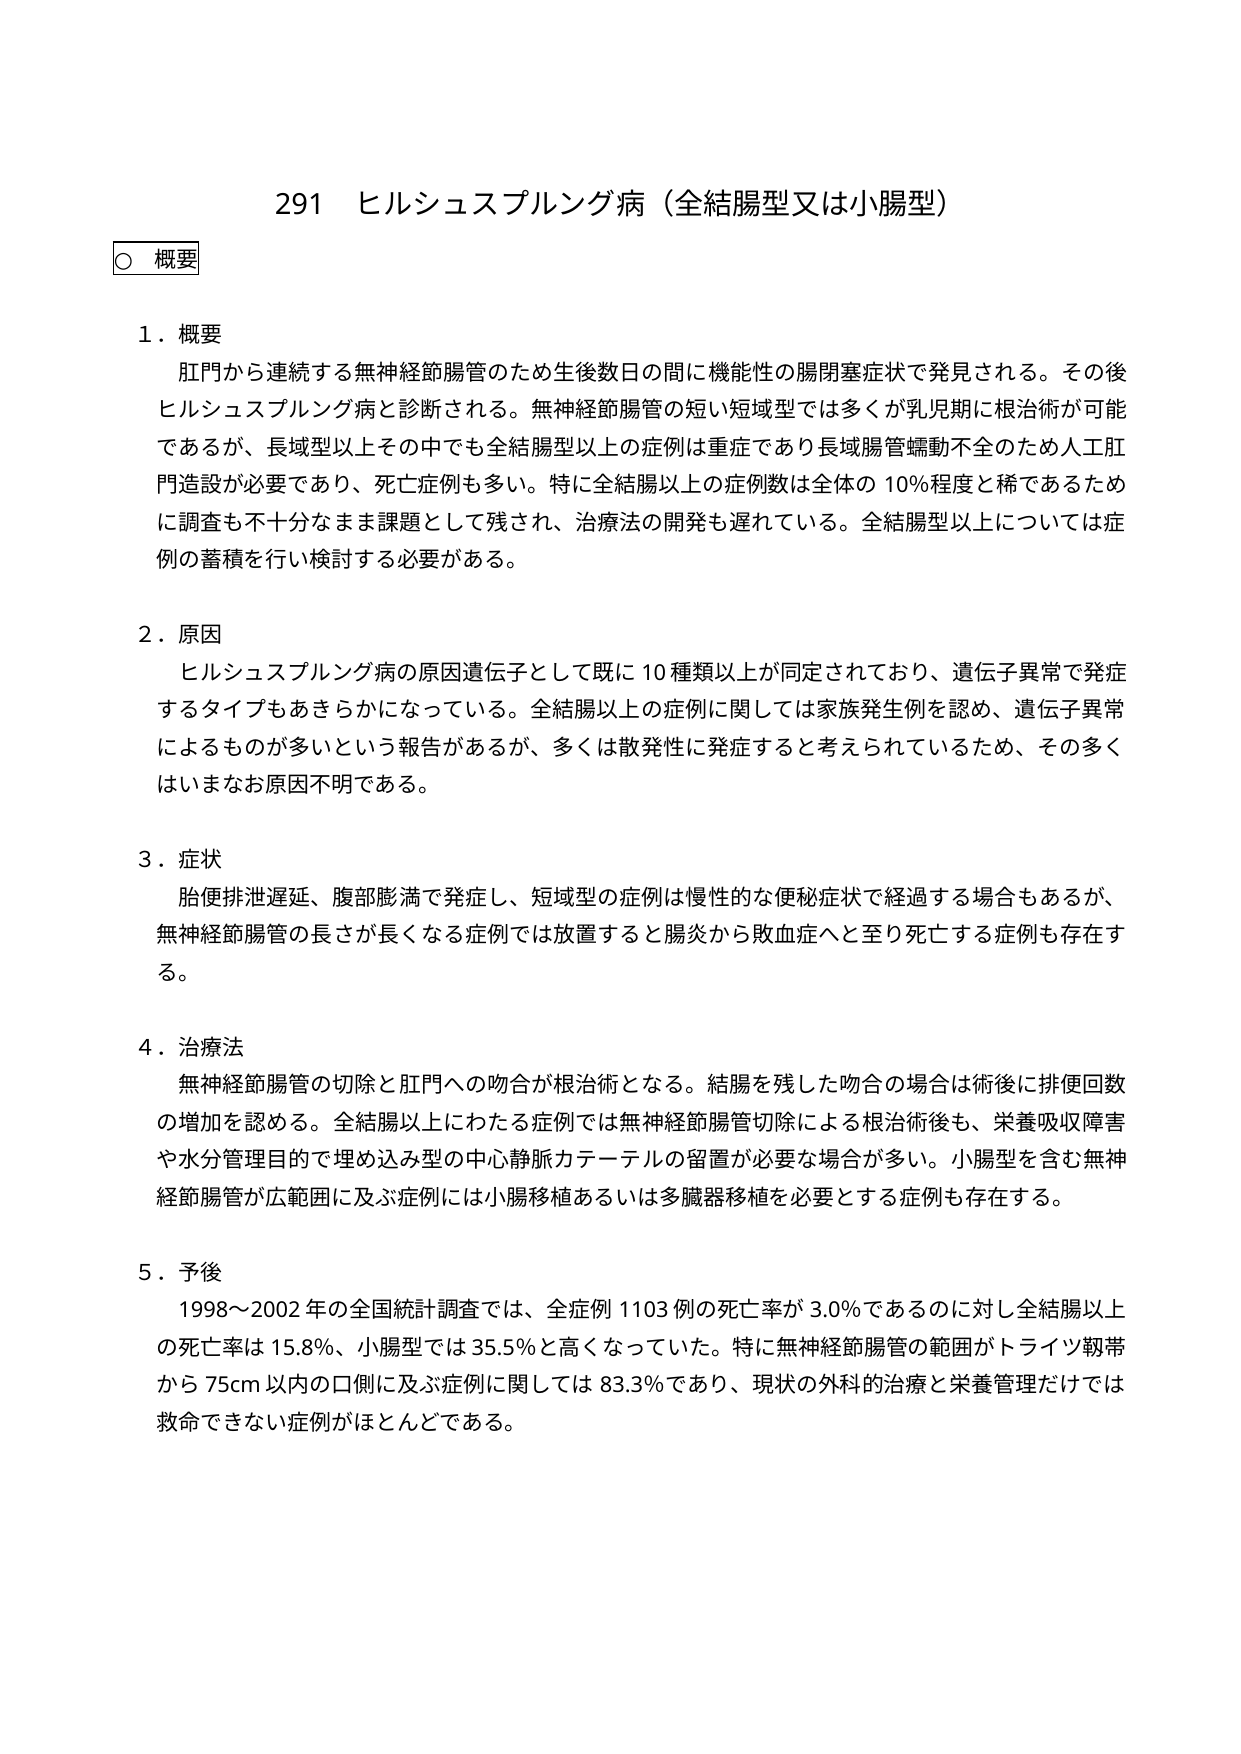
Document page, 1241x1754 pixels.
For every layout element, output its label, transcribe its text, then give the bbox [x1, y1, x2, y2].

text 無神経節腸管の切除と肛門への吻合が根治術となる。結腸を残した吻合の場合は術後に排便回数の増加を認める。全結腸以上にわたる症例では無神経節腸管切除による根治術後も、栄養吸収障害や水分管理目的で埋め込み型の中心静脈カテーテルの留置が必要な場合が多い。小腸型を含む無神経節腸管が広範囲に及ぶ症例には小腸移植あるいは多臓器移植を必要とする症例も存在する。 [156, 1064, 1128, 1214]
text ２．原因 [134, 614, 1128, 652]
text １．概要 [134, 314, 1128, 352]
text ヒルシュスプルング病の原因遺伝子として既に10種類以上が同定されており、遺伝子異常で発症するタイプもあきらかになっている。全結腸以上の症例に関しては家族発生例を認め、遺伝子異常によるものが多いという報告があるが、多くは散発性に発症すると考えられているため、その多くはいまなお原因不明である。 [156, 652, 1128, 802]
text 肛門から連続する無神経節腸管のため生後数日の間に機能性の腸閉塞症状で発見される。その後ヒルシュスプルング病と診断される。無神経節腸管の短い短域型では多くが乳児期に根治術が可能であるが、長域型以上その中でも全結腸型以上の症例は重症であり長域腸管蠕動不全のため人工肛門造設が必要であり、死亡症例も多い。特に全結腸以上の症例数は全体の10％程度と稀であるために調査も不十分なまま課題として残され、治療法の開発も遅れている。全結腸型以上については症例の蓄積を行い検討する必要がある。 [156, 352, 1128, 577]
text 291 ヒルシュスプルング病（全結腸型又は小腸型） [112, 164, 1128, 239]
text ５．予後 [112, 1252, 1128, 1289]
text 1998～2002年の全国統計調査では、全症例1103例の死亡率が3.0％であるのに対し全結腸以上の死亡率は15.8％、小腸型では35.5％と高くなっていた。特に無神経節腸管の範囲がトライツ靱帯から75cm以内の口側に及ぶ症例に関しては83.3％であり、現状の外科的治療と栄養管理だけでは救命できない症例がほとんどである。 [156, 1289, 1128, 1439]
text ４．治療法 [134, 1027, 1128, 1064]
text 胎便排泄遅延、腹部膨満で発症し、短域型の症例は慢性的な便秘症状で経過する場合もあるが、無神経節腸管の長さが長くなる症例では放置すると腸炎から敗血症へと至り死亡する症例も存在する。 [156, 877, 1128, 989]
text ○ 概要 [112, 239, 1128, 277]
text ３．症状 [134, 839, 1128, 877]
